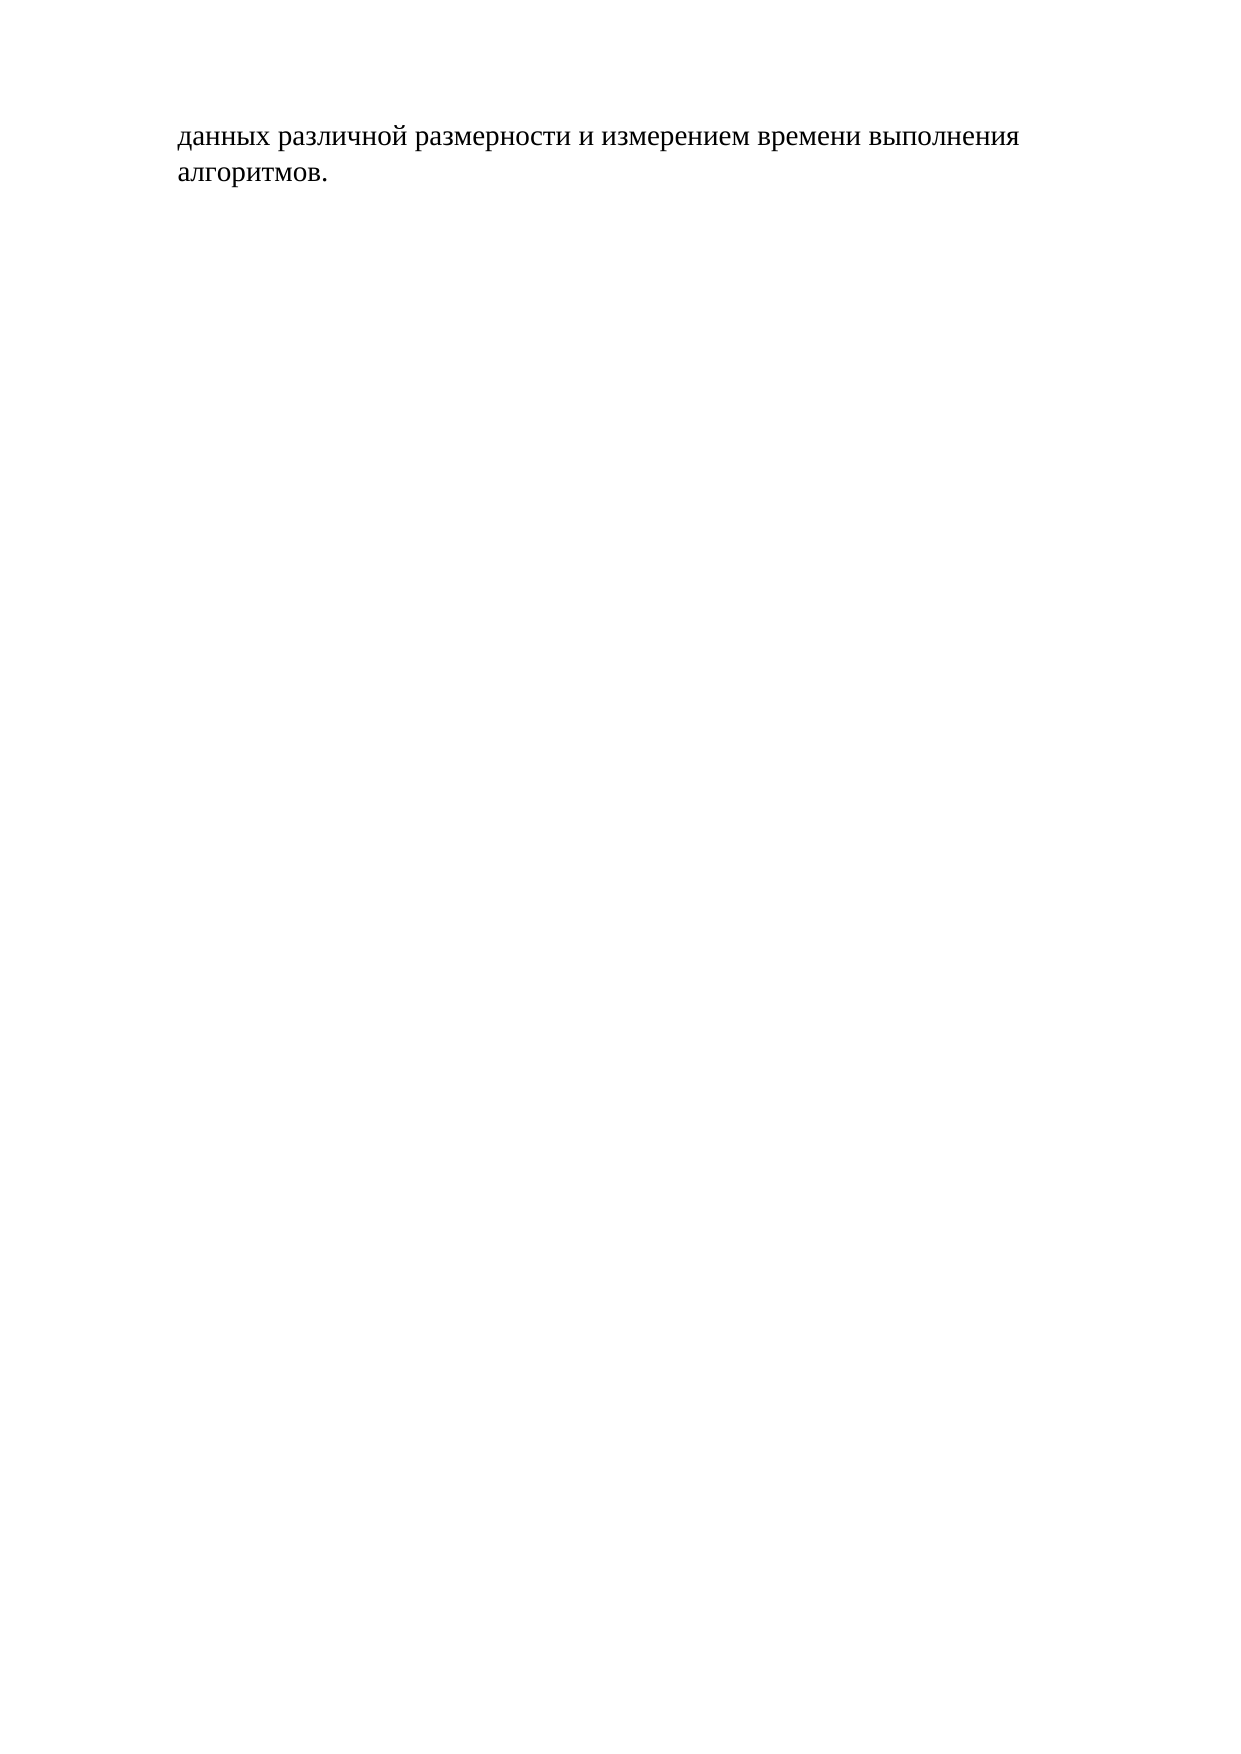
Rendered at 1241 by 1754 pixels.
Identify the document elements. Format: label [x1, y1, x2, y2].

text [177, 118, 1152, 188]
